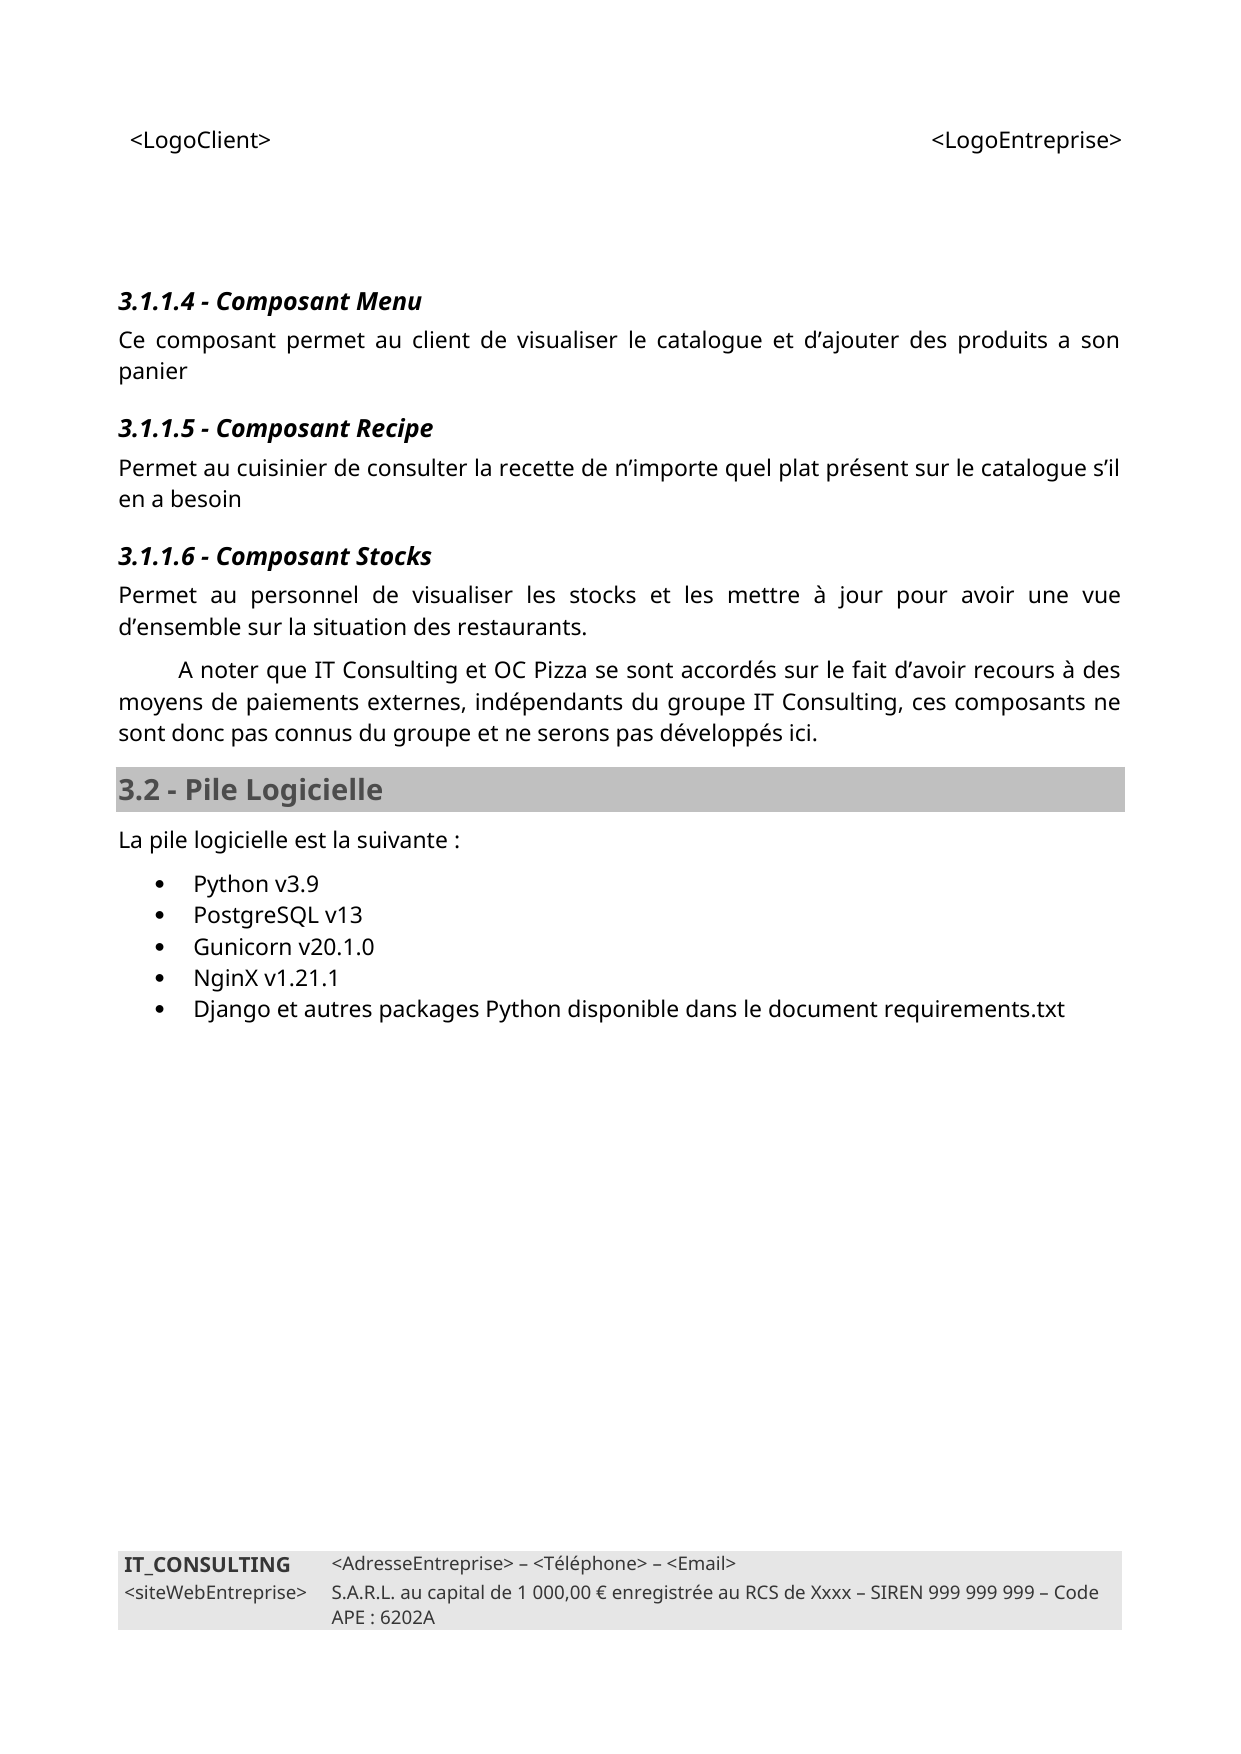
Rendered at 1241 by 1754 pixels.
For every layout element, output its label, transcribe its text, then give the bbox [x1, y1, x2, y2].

text Ce composant permet au client de visualiser le catalogue et d’ajouter des produits a son panier [118, 324, 1122, 386]
subtitle Composant Recipe [118, 411, 1122, 445]
subtitle Pile Logicielle [117, 768, 1124, 811]
text Permet au personnel de visualiser les stocks et les mettre à jour pour avoir une vue d’ensemble sur la situation des restaurants. [118, 579, 1122, 642]
list NginX v1.21.1 [156, 962, 1122, 993]
subtitle Composant Menu [118, 283, 1122, 317]
list Gunicorn v20.1.0 [156, 930, 1122, 962]
text A noter que IT Consulting et OC Pizza se sont accordés sur le fait d’avoir recours à des moyens de paiements externes, indépendants du groupe IT Consulting, ces composants ne sont donc pas connus du groupe et ne serons pas développés ici. [118, 654, 1122, 748]
text Permet au cuisinier de consulter la recette de n’importe quel plat présent sur le catalogue s’il en a besoin [118, 451, 1122, 514]
subtitle Composant Stocks [118, 539, 1122, 573]
list Django et autres packages Python disponible dans le document requirements.txt [156, 993, 1122, 1024]
list PostgreSQL v13 [156, 899, 1122, 930]
text La pile logicielle est la suivante : [118, 824, 1122, 855]
list Python v3.9 [156, 868, 1122, 899]
